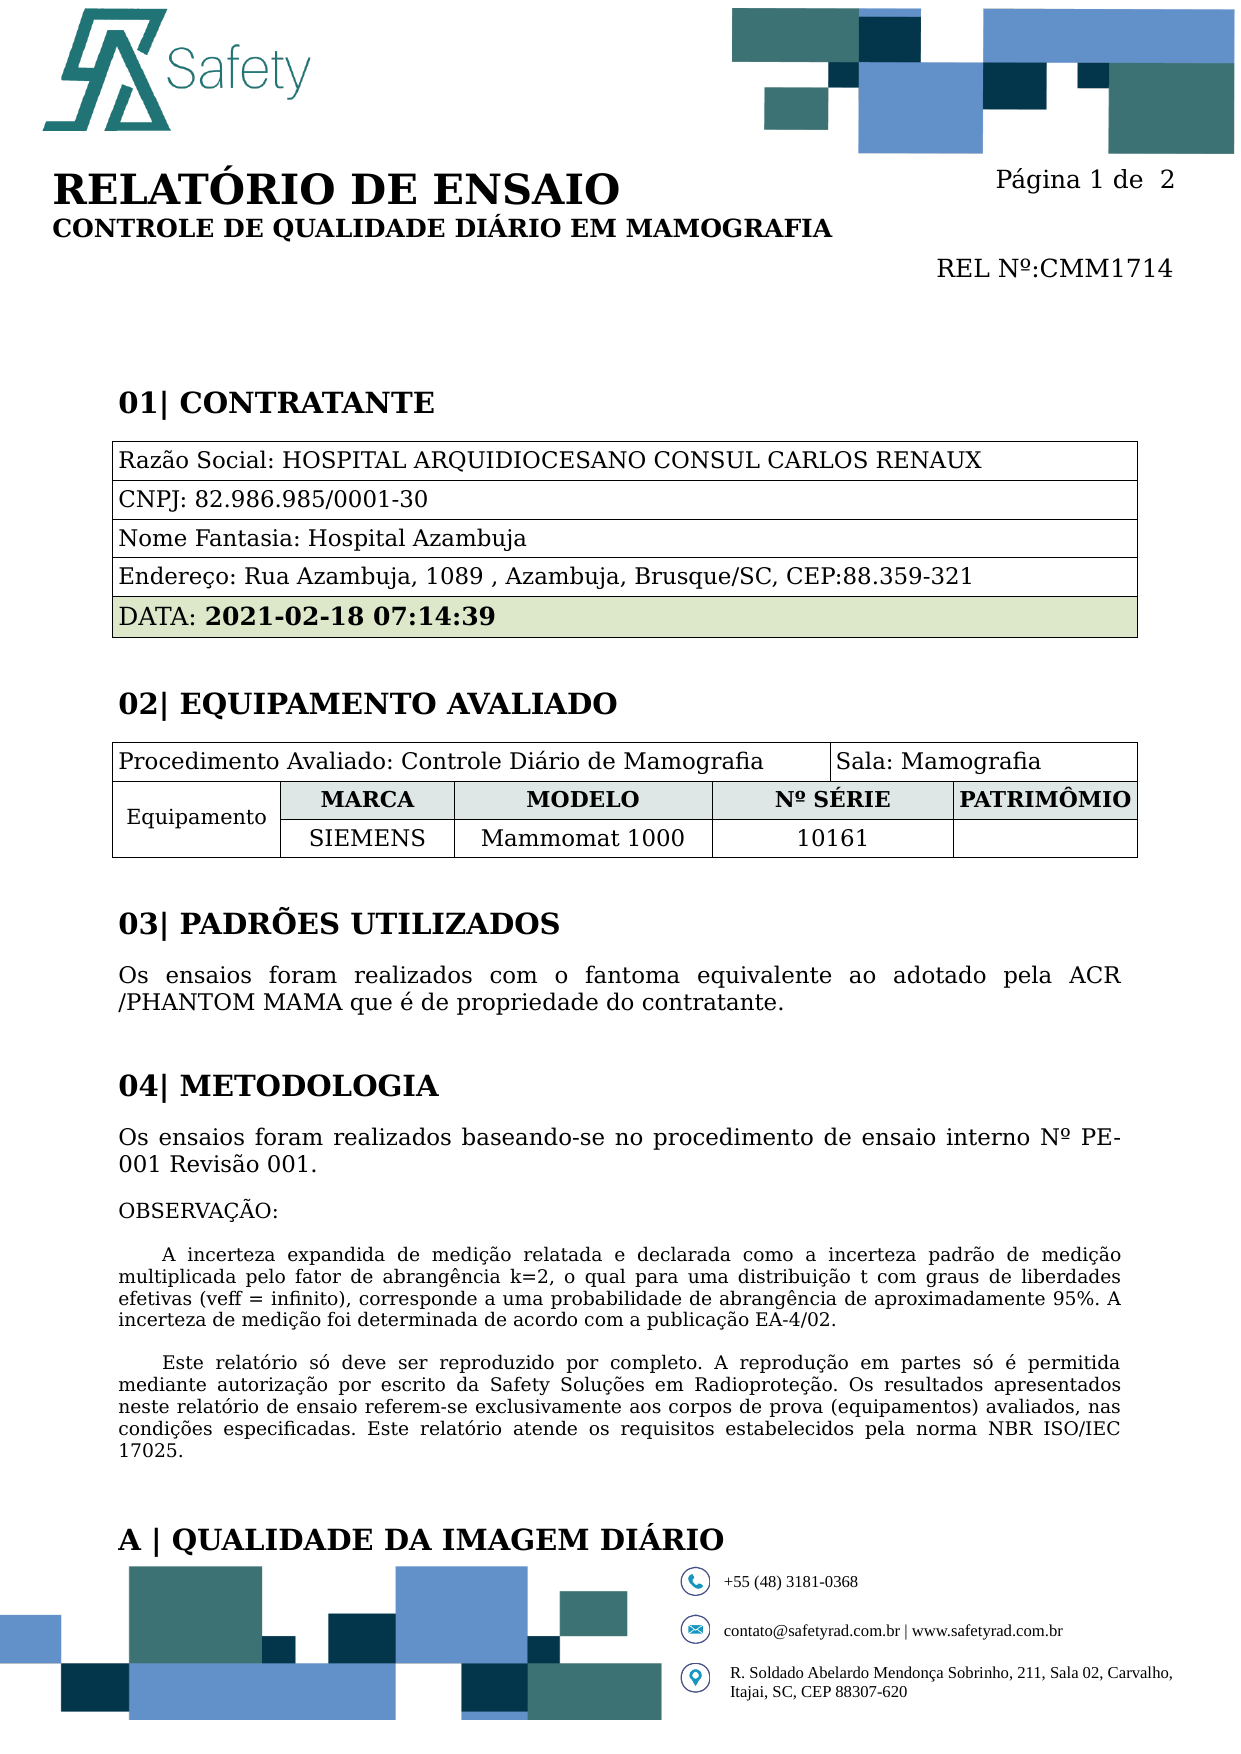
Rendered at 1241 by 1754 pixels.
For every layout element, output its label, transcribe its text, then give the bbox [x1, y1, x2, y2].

table_cell Equipamento [113, 782, 280, 857]
picture [731, 8, 1235, 154]
table_cell Endereço: Rua Azambuja, 1089 , Azambuja, Brusque/SC, CEP:88.359-321 [113, 558, 1137, 596]
table_cell SIEMENS [281, 820, 454, 857]
table_cell Nº SÉRIE [713, 782, 953, 819]
text OBSERVAÇÃO: [118, 1199, 1122, 1223]
text A | QUALIDADE DA IMAGEM DIÁRIO [118, 1523, 1122, 1557]
table_cell MARCA [281, 782, 454, 819]
table_cell CNPJ: 82.986.985/0001-30 [113, 481, 1137, 518]
table_cell [954, 820, 1137, 857]
text 01| CONTRATANTE [118, 386, 1122, 420]
table_header Procedimento Avaliado: Controle Diário de Mamografia [113, 743, 830, 781]
text 04| METODOLOGIA [118, 1069, 1122, 1104]
picture [680, 1663, 710, 1693]
picture [680, 1566, 710, 1596]
picture [0, 1566, 662, 1720]
table_cell Mammomat 1000 [455, 820, 712, 857]
table_cell PATRIMÔMIO [954, 782, 1137, 819]
picture [680, 1614, 710, 1644]
text Os ensaios foram realizados com o fantoma equivalente ao adotado pela ACR /PHANTOM MAMA que é de propriedade do contratante. [118, 962, 1122, 1016]
text 02| EQUIPAMENTO AVALIADO [118, 687, 1122, 721]
text Este relatório só deve ser reproduzido por completo. A reprodução em partes só é permitida mediante autorização por escrito da Safety Soluções em Radioproteção. Os resultados apresentados neste relatório de ensaio referem-se exclusivamente aos corpos de prova (equipamentos) avaliados, nas condições especificadas. Este relatório atende os requisitos estabelecidos pela norma NBR ISO/IEC 17025. [118, 1352, 1122, 1462]
table_header Sala: Mamografia [831, 743, 1137, 781]
table_header Razão Social: HOSPITAL ARQUIDIOCESANO CONSUL CARLOS RENAUX [113, 442, 1137, 480]
table_cell 10161 [713, 820, 953, 857]
table_cell Nome Fantasia: Hospital Azambuja [113, 520, 1137, 557]
text Os ensaios foram realizados baseando-se no procedimento de ensaio interno Nº PE-001 Revisão 001. [118, 1124, 1122, 1178]
table_cell DATA: 2021-02-18 07:14:39 [113, 597, 1137, 637]
text 03| PADRÕES UTILIZADOS [118, 907, 1122, 942]
table_cell MODELO [455, 782, 712, 819]
text A incerteza expandida de medição relatada e declarada como a incerteza padrão de medição multiplicada pelo fator de abrangência k=2, o qual para uma distribuição t com graus de liberdades efetivas (veff = infinito), corresponde a uma probabilidade de abrangência de aproximadamente 95%. A incerteza de medição foi determinada de acordo com a publicação EA-4/02. [118, 1244, 1122, 1331]
picture [42, 8, 311, 131]
